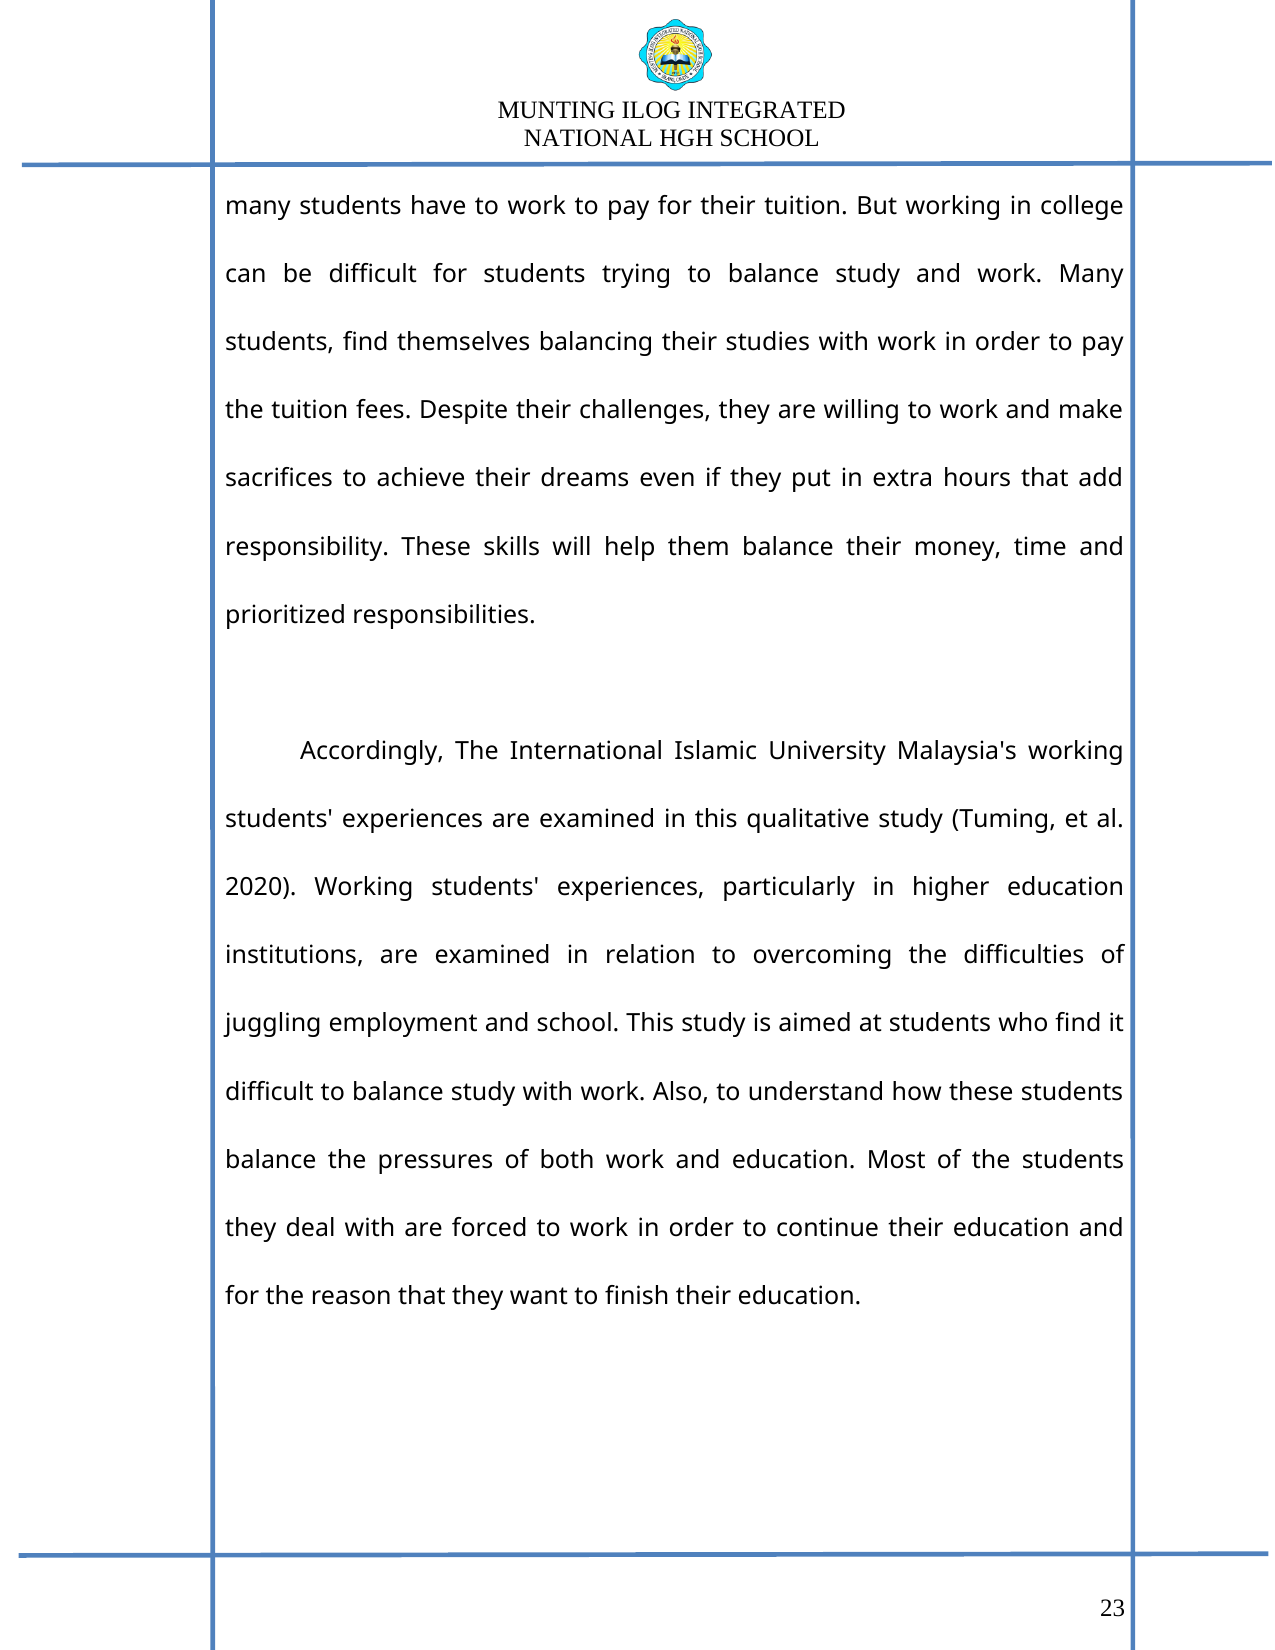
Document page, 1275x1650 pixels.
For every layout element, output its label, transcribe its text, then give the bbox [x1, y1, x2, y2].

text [225, 187, 1125, 630]
picture [635, 15, 715, 94]
text Accordingly, The International Islamic University Malaysia's working students' experiences are examined in this qualitative study (Tuming, et al. 2020). Working students' experiences, particularly in higher education institutions, are examined in relation to overcoming the difficulties of juggling employment and school. This study is aimed at students who find it difficult to balance study with work. Also, to understand how these students balance the pressures of both work and education. Most of the students they deal with are forced to work in order to continue their education and for the reason that they want to finish their education. [225, 732, 1125, 1312]
